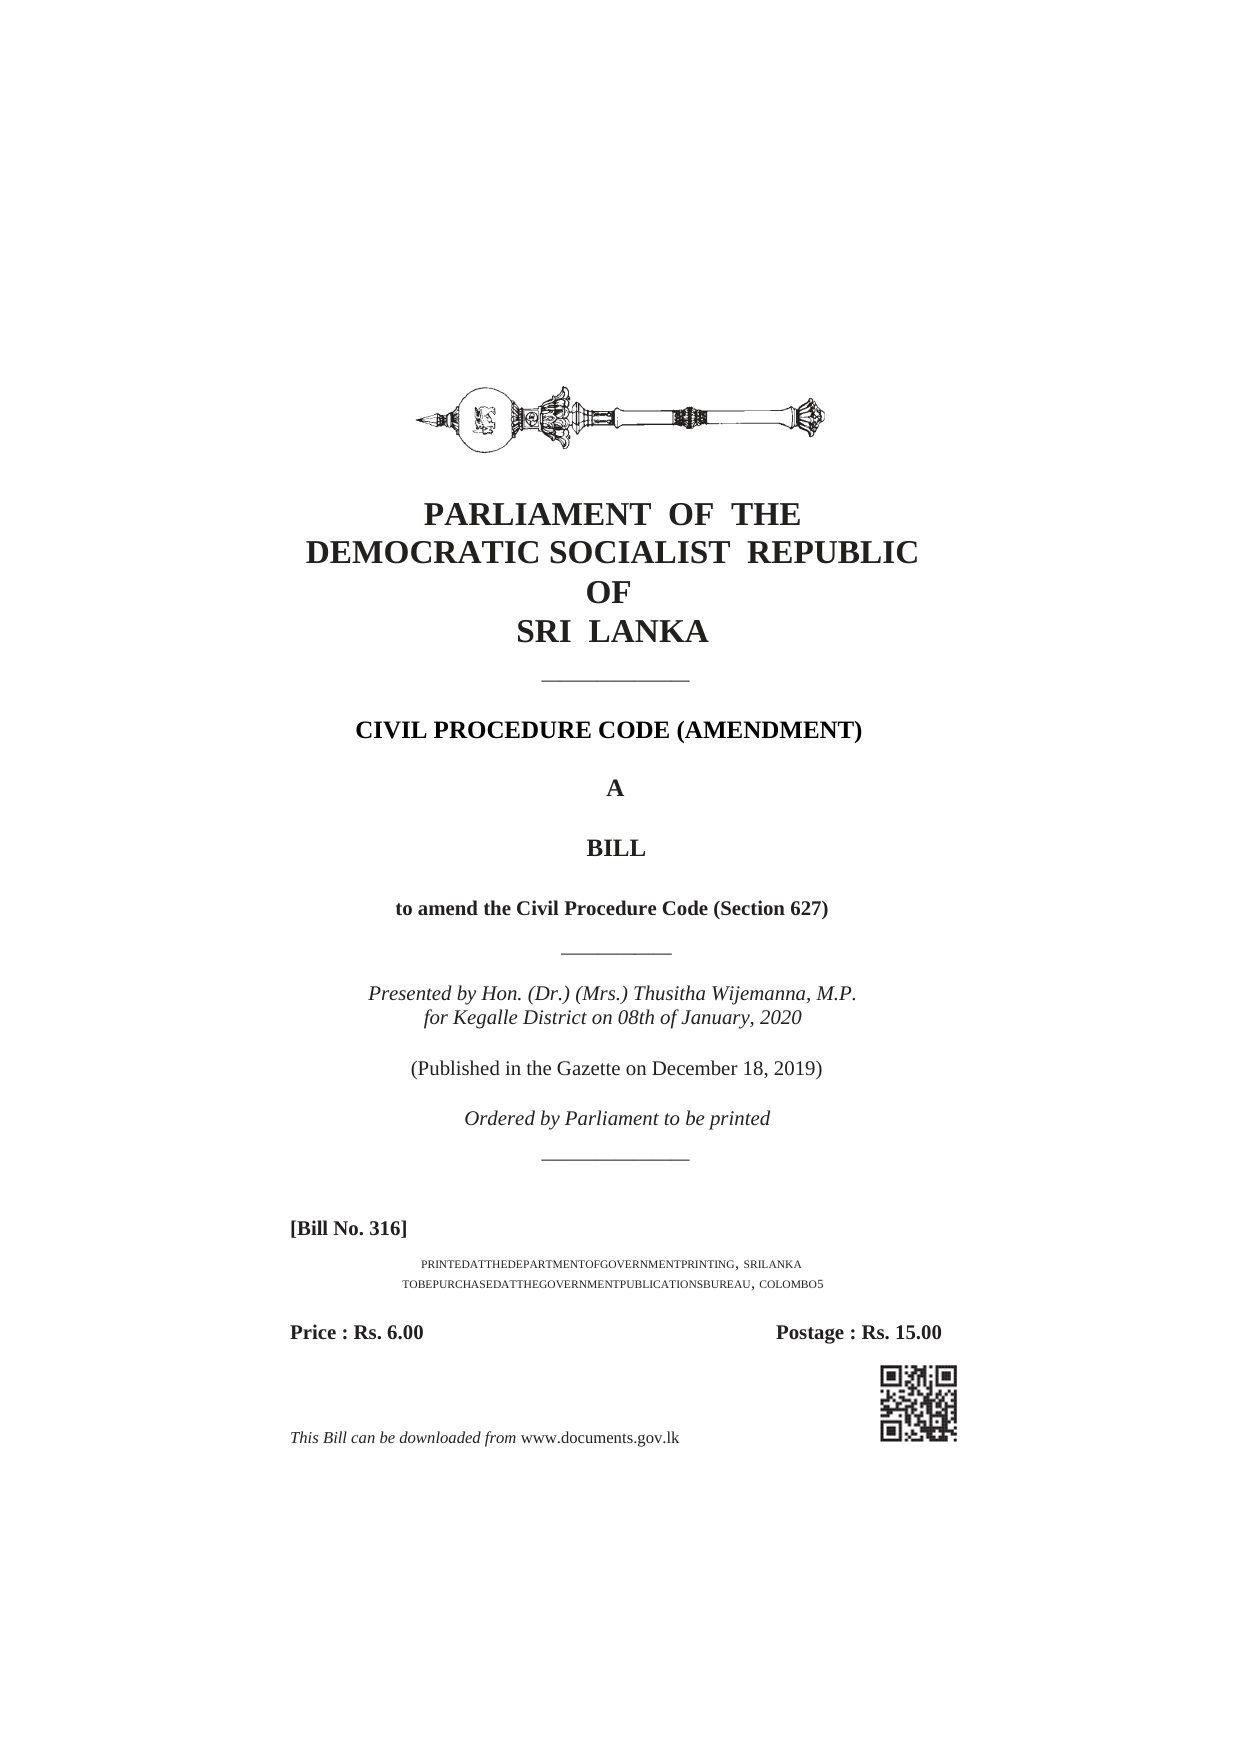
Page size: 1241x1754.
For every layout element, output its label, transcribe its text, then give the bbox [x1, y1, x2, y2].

text PARLIAMENT OF THE DEMOCRATIC SOCIALIST REPUBLIC OF SRI LANKA [300, 494, 925, 649]
text This Bill can be downloaded from www.documents.gov.lk [290, 1364, 1090, 1447]
text A [150, 774, 624, 802]
text PRINTEDATTHEDEPARTMENTOFGOVERNMENTPRINTING, SRILANKA TOBEPURCHASEDATTHEGOVERNMENTPUBLICATIONSBUREAU, COLOMBO5 [390, 1253, 835, 1292]
text ———————— [150, 1147, 689, 1170]
text [Bill No. 316] [290, 1217, 1090, 1240]
picture [415, 386, 825, 453]
text Ordered by Parliament to be printed [150, 1106, 770, 1130]
text —————— [150, 940, 672, 964]
text ———————— [150, 668, 689, 691]
text Presented by Hon. (Dr.) (Mrs.) Thusitha Wijemanna, M.P. for Kegalle District on 08th of January, 2020 [360, 981, 865, 1029]
text (Published in the Gazette on December 18, 2019) [150, 1056, 822, 1080]
text Price : Rs. 6.00 Postage : Rs. 15.00 [290, 1321, 1090, 1344]
text BILL [150, 834, 646, 863]
text CIVIL PROCEDURE CODE (AMENDMENT) [355, 716, 1090, 745]
picture [879, 1363, 959, 1443]
text to amend the Civil Procedure Code (Section 627) [150, 897, 828, 920]
